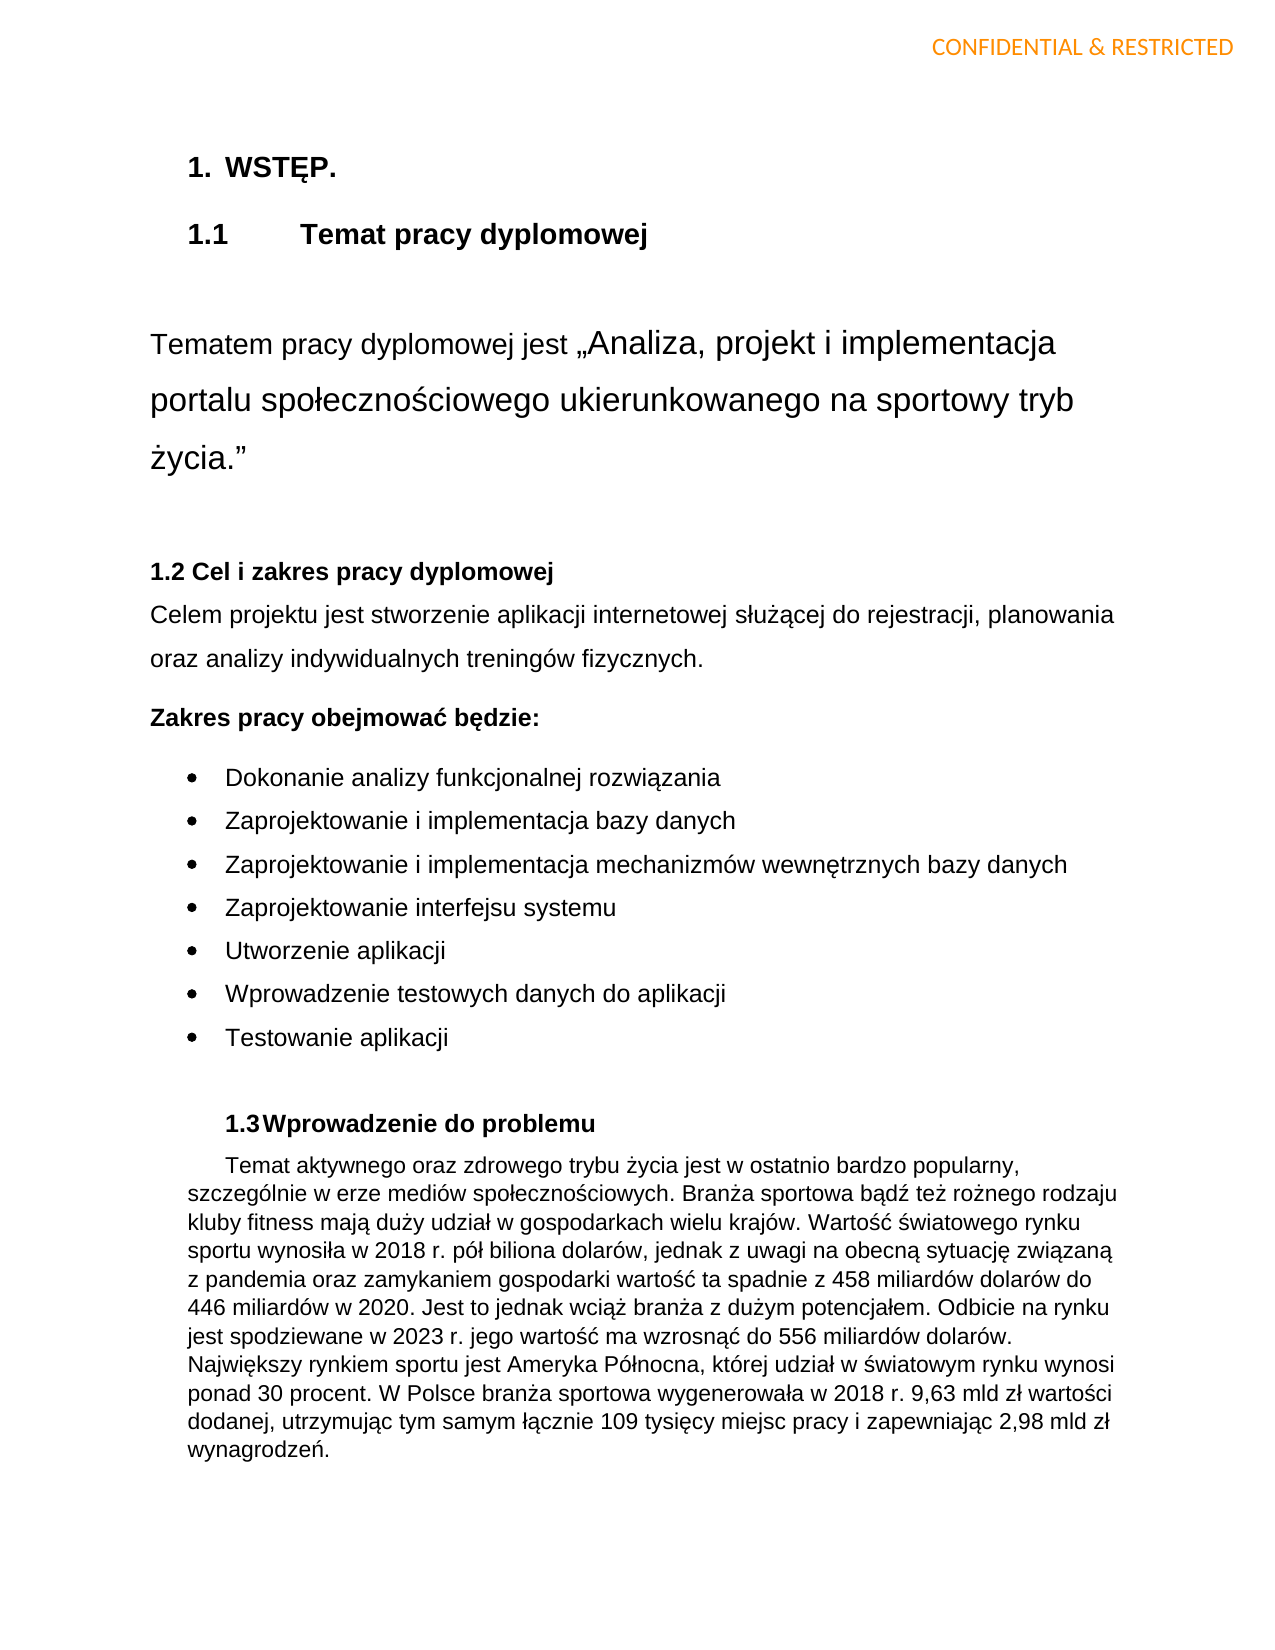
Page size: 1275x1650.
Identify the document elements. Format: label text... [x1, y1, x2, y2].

list WSTĘP. [187, 150, 1125, 183]
list Dokonanie analizy funkcjonalnej rozwiązania [187, 763, 1125, 792]
text Celem projektu jest stworzenie aplikacji internetowej służącej do rejestracji, planowania oraz analizy indywidualnych treningów fizycznych. [150, 600, 1125, 672]
list Zaprojektowanie interfejsu systemu [187, 893, 1125, 922]
list Zaprojektowanie i implementacja bazy danych [187, 806, 1125, 835]
list Testowanie aplikacji [187, 1022, 1125, 1051]
list Wprowadzenie do problemu [225, 1109, 1125, 1138]
list Temat pracy dyplomowej [187, 217, 1125, 251]
list Wprowadzenie testowych danych do aplikacji [187, 979, 1125, 1008]
subtitle 1.2 Cel i zakres pracy dyplomowej [150, 557, 1125, 586]
text Zakres pracy obejmować będzie: [150, 703, 1125, 732]
list Utworzenie aplikacji [187, 936, 1125, 965]
text Tematem pracy dyplomowej jest „Analiza, projekt i implementacja portalu społecznościowego ukierunkowanego na sportowy tryb życia.” [150, 323, 1125, 476]
list Temat aktywnego oraz zdrowego trybu życia jest w ostatnio bardzo popularny, szczególnie w erze mediów społecznościowych. Branża sportowa bądź też rożnego rodzaju kluby fitness mają duży udział w gospodarkach wielu krajów. Wartość światowego rynku sportu wynosiła w 2018 r. pół biliona dolarów, jednak z uwagi na obecną sytuację związaną z pandemia oraz zamykaniem gospodarki wartość ta spadnie z 458 miliardów dolarów do 446 miliardów w 2020. Jest to jednak wciąż branża z dużym potencjałem. Odbicie na rynku jest spodziewane w 2023 r. jego wartość ma wzrosnąć do 556 miliardów dolarów. Największy rynkiem sportu jest Ameryka Północna, której udział w światowym rynku wynosi ponad 30 procent. W Polsce branża sportowa wygenerowała w 2018 r. 9,63 mld zł wartości dodanej, utrzymując tym samym łącznie 109 tysięcy miejsc pracy i zapewniając 2,98 mld zł wynagrodzeń. [187, 1152, 1125, 1463]
list Zaprojektowanie i implementacja mechanizmów wewnętrznych bazy danych [187, 849, 1125, 878]
